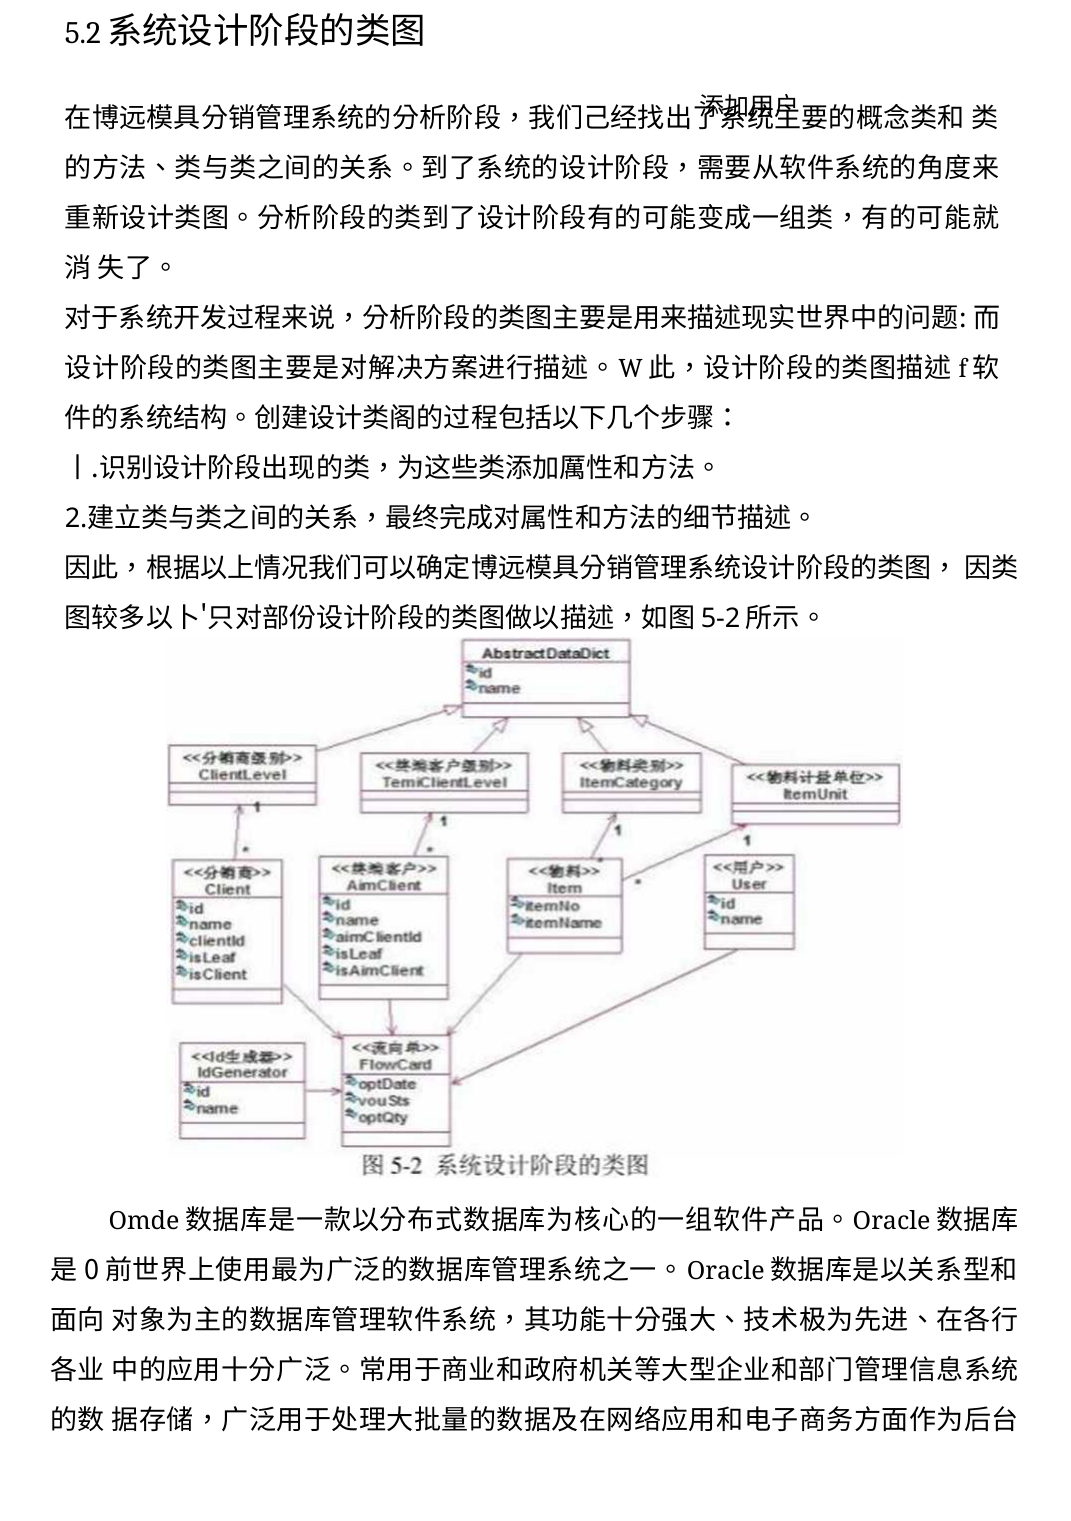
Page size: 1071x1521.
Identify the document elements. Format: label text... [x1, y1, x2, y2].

text 丨.识别设计阶段出现的类，为这些类添加厲性和方法。 [64, 438, 1019, 488]
text 因此，根据以上情况我们可以确定博远模具分销管理系统设计阶段的类图， 因类图较多以卜'只对部份设计阶段的类图做以描述，如图5-2所示。 [64, 538, 1019, 638]
text 2.建立类与类之间的关系，最终完成对属性和方法的细节描述。 [64, 488, 1019, 538]
text 对于系统开发过程来说，分析阶段的类图主要是用来描述现实世界中的问题: 而设计阶段的类图主要是对解决方案进行描述。W此，设计阶段的类图描述f软 件的系统结构。创建设计类阁的过程包括以下几个步骤： [64, 288, 1000, 438]
picture [166, 637, 903, 1178]
text 在博远模具分销管理系统的分析阶段，我们己经找出了系统主要的概念类和 类的方法、类与类之间的关系。到了系统的设计阶段，需要从软件系统的角度来 重新设计类图。分析阶段的类到了设计阶段有的可能变成一组类，有的可能就消 失了。 [64, 88, 1000, 288]
text 5.2系统设计阶段的类图 [64, 18, 1019, 50]
